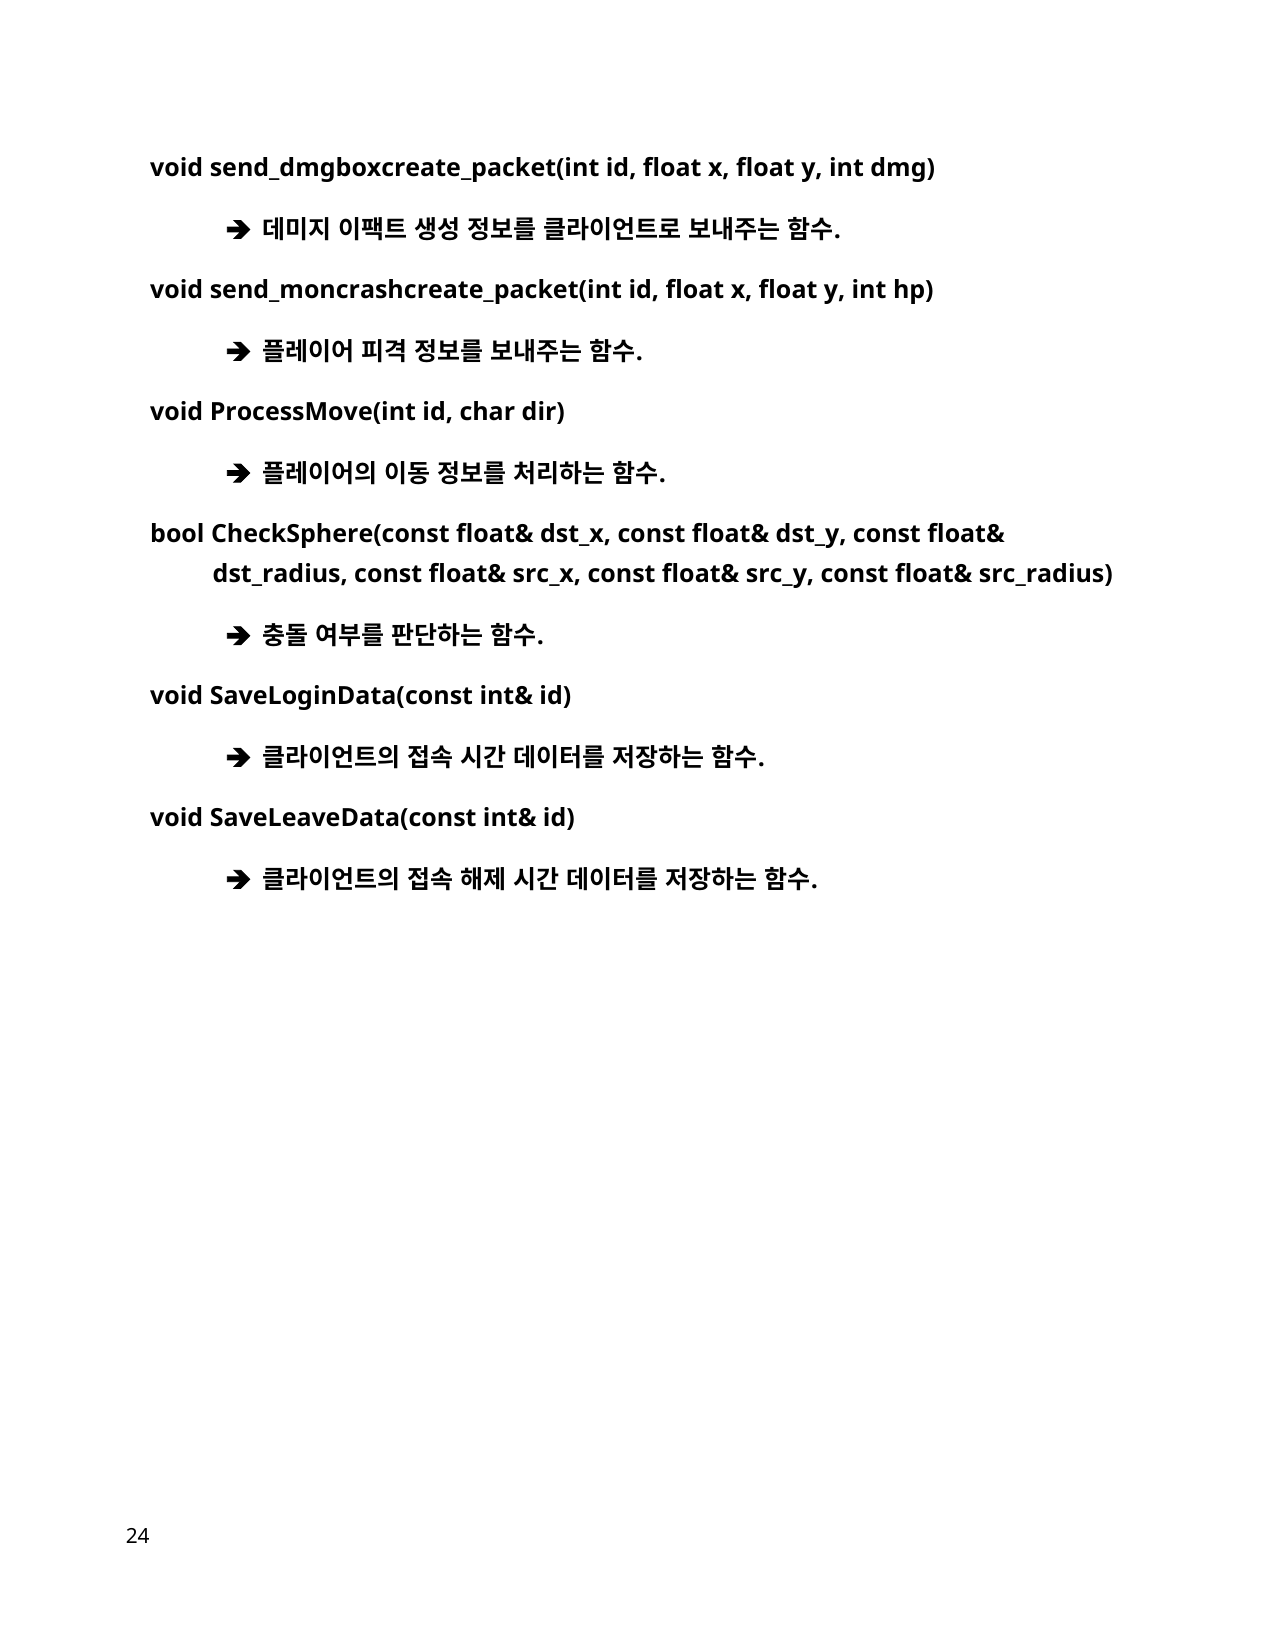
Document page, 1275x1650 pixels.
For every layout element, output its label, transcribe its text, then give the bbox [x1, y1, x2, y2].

text void send_moncrashcreate_packet(int id, float x, float y, int hp) [150, 272, 1125, 306]
text bool CheckSphere(const float& dst_x, const float& dst_y, const float& dst_radius, const float& src_x, const float& src_y, const float& src_radius) [150, 515, 1125, 590]
text void SaveLeaveData(const int& id) [150, 800, 1125, 834]
list 플레이어 피격 정보를 보내주는 함수. [225, 331, 1125, 368]
list 플레이어의 이동 정보를 처리하는 함수. [225, 453, 1125, 489]
list 충돌 여부를 판단하는 함수. [225, 616, 1125, 652]
list 클라이언트의 접속 해제 시간 데이터를 저장하는 함수. [225, 859, 1125, 896]
text void send_dmgboxcreate_packet(int id, float x, float y, int dmg) [150, 150, 1125, 184]
list 데미지 이팩트 생성 정보를 클라이언트로 보내주는 함수. [225, 209, 1125, 246]
text void ProcessMove(int id, char dir) [150, 393, 1125, 428]
text void SaveLoginData(const int& id) [150, 678, 1125, 712]
list 클라이언트의 접속 시간 데이터를 저장하는 함수. [225, 737, 1125, 774]
